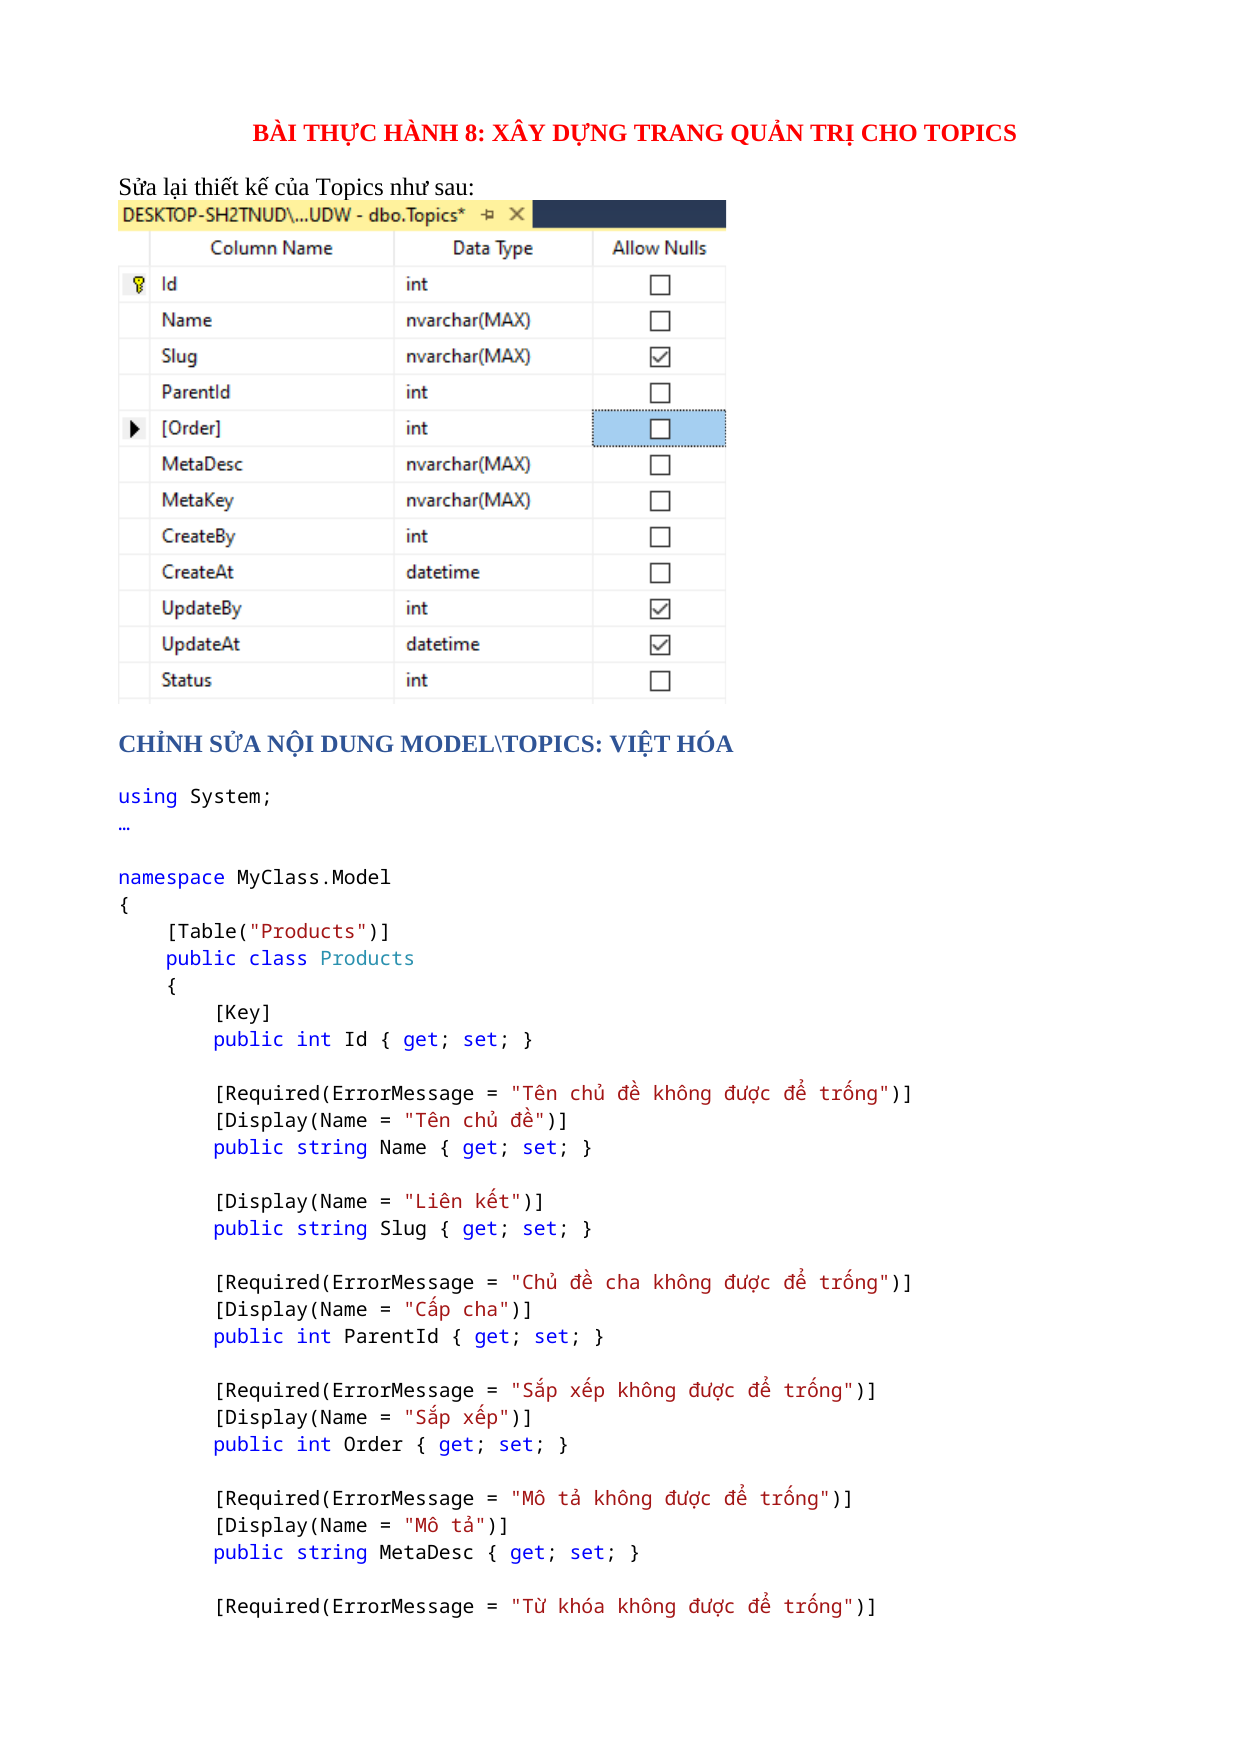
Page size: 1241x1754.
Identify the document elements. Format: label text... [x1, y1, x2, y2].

text public class Products [118, 944, 1152, 971]
text [Display(Name = "Tên chủ đề")] [118, 1106, 1152, 1133]
text Sửa lại thiết kế của Topics như sau: [118, 172, 1152, 201]
text [Required(ErrorMessage = "Mô tả không được để trống")] [118, 1484, 1152, 1511]
text [Required(ErrorMessage = "Chủ đề cha không được để trống")] [118, 1268, 1152, 1295]
text [Required(ErrorMessage = "Tên chủ đề không được để trống")] [118, 1079, 1152, 1106]
text [Required(ErrorMessage = "Sắp xếp không được để trống")] [118, 1376, 1152, 1403]
text [Key] [118, 998, 1152, 1025]
text [Required(ErrorMessage = "Từ khóa không được để trống")] [118, 1592, 1152, 1619]
text { [118, 971, 1152, 998]
text namespace MyClass.Model [118, 863, 1152, 891]
text using System; [118, 783, 1152, 809]
text [Display(Name = "Mô tả")] [118, 1511, 1152, 1538]
text public string Name { get; set; } [118, 1133, 1152, 1160]
text public int ParentId { get; set; } [118, 1322, 1152, 1349]
text public string Slug { get; set; } [118, 1214, 1152, 1241]
text [Table("Products")] [118, 917, 1152, 944]
text public string MetaDesc { get; set; } [118, 1538, 1152, 1565]
subtitle Bài thực hành 8: xây dựng trang quản trị cho TOPICS [118, 118, 1152, 147]
text [Display(Name = "Sắp xếp")] [118, 1403, 1152, 1430]
text [Display(Name = "Cấp cha")] [118, 1295, 1152, 1322]
text [Display(Name = "Liên kết")] [118, 1187, 1152, 1214]
text { [118, 891, 1152, 917]
subtitle Chỉnh sửa nội dung Model\TOPICS: Việt hóa [118, 729, 1152, 758]
text public int Order { get; set; } [118, 1430, 1152, 1457]
text public int Id { get; set; } [118, 1025, 1152, 1052]
text … [118, 809, 1152, 837]
